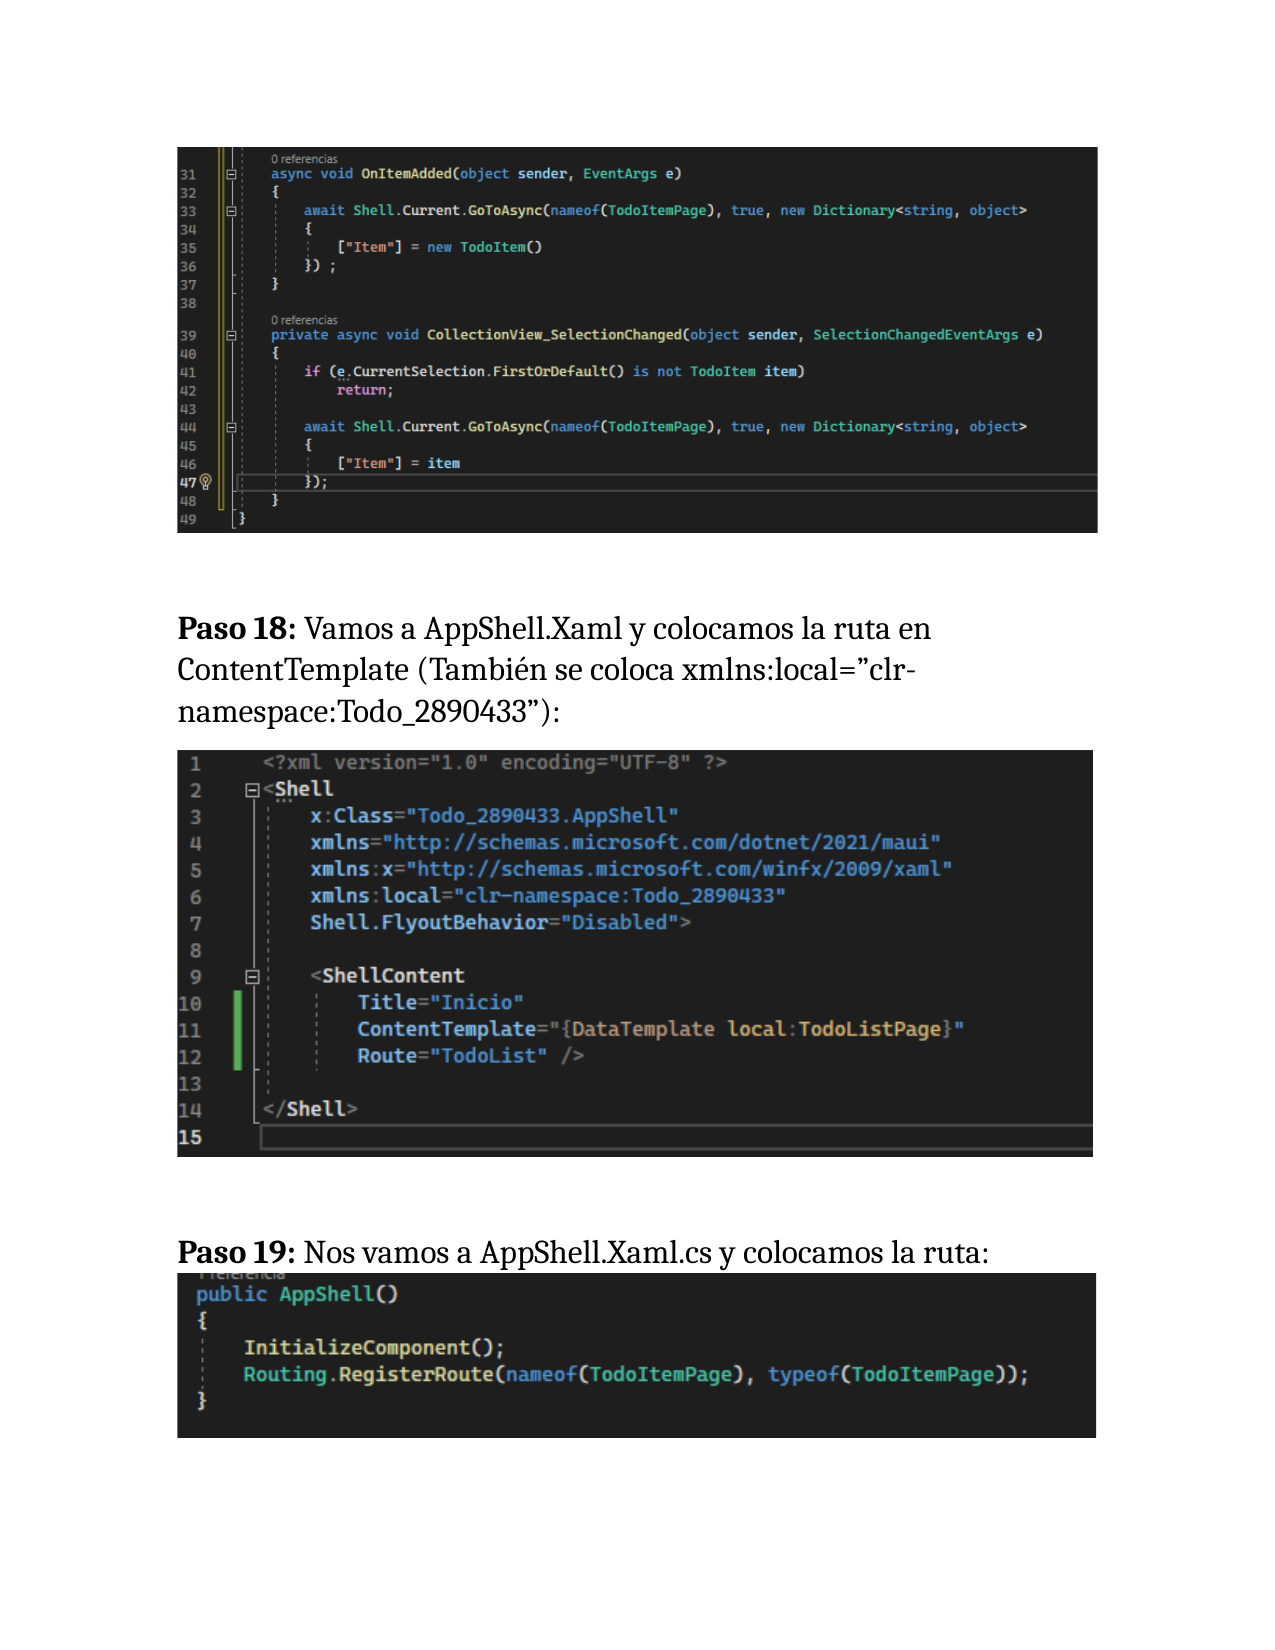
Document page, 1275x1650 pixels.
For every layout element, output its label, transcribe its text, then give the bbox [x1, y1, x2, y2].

picture [177, 750, 1093, 1157]
picture [177, 1273, 1097, 1438]
picture [177, 147, 1098, 533]
text Paso 18: Vamos a AppShell.Xaml y colocamos la ruta en ContentTemplate (También se coloca xmlns:local=”clr-namespace:Todo_2890433”): [177, 609, 1098, 730]
